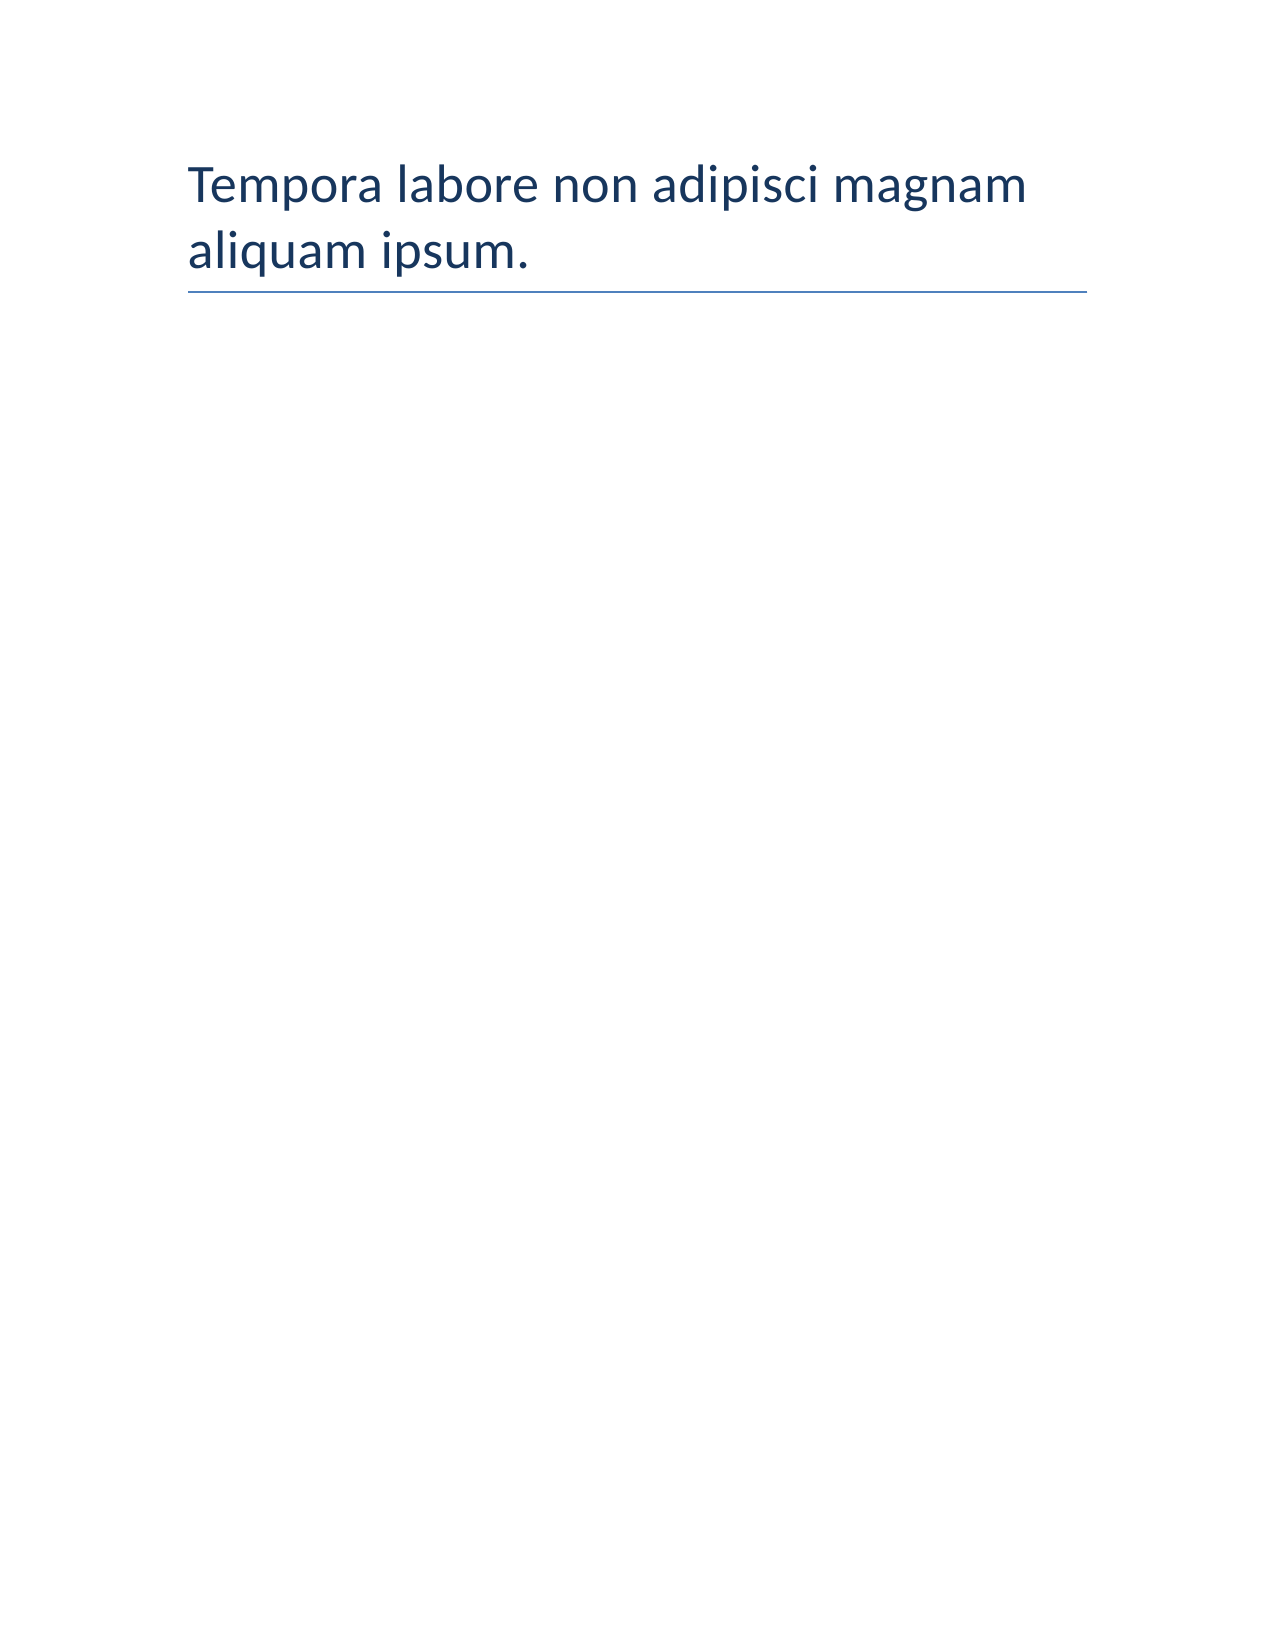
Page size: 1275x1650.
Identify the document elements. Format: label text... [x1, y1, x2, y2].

title Tempora labore non adipisci magnam aliquam ipsum. [187, 150, 1087, 293]
